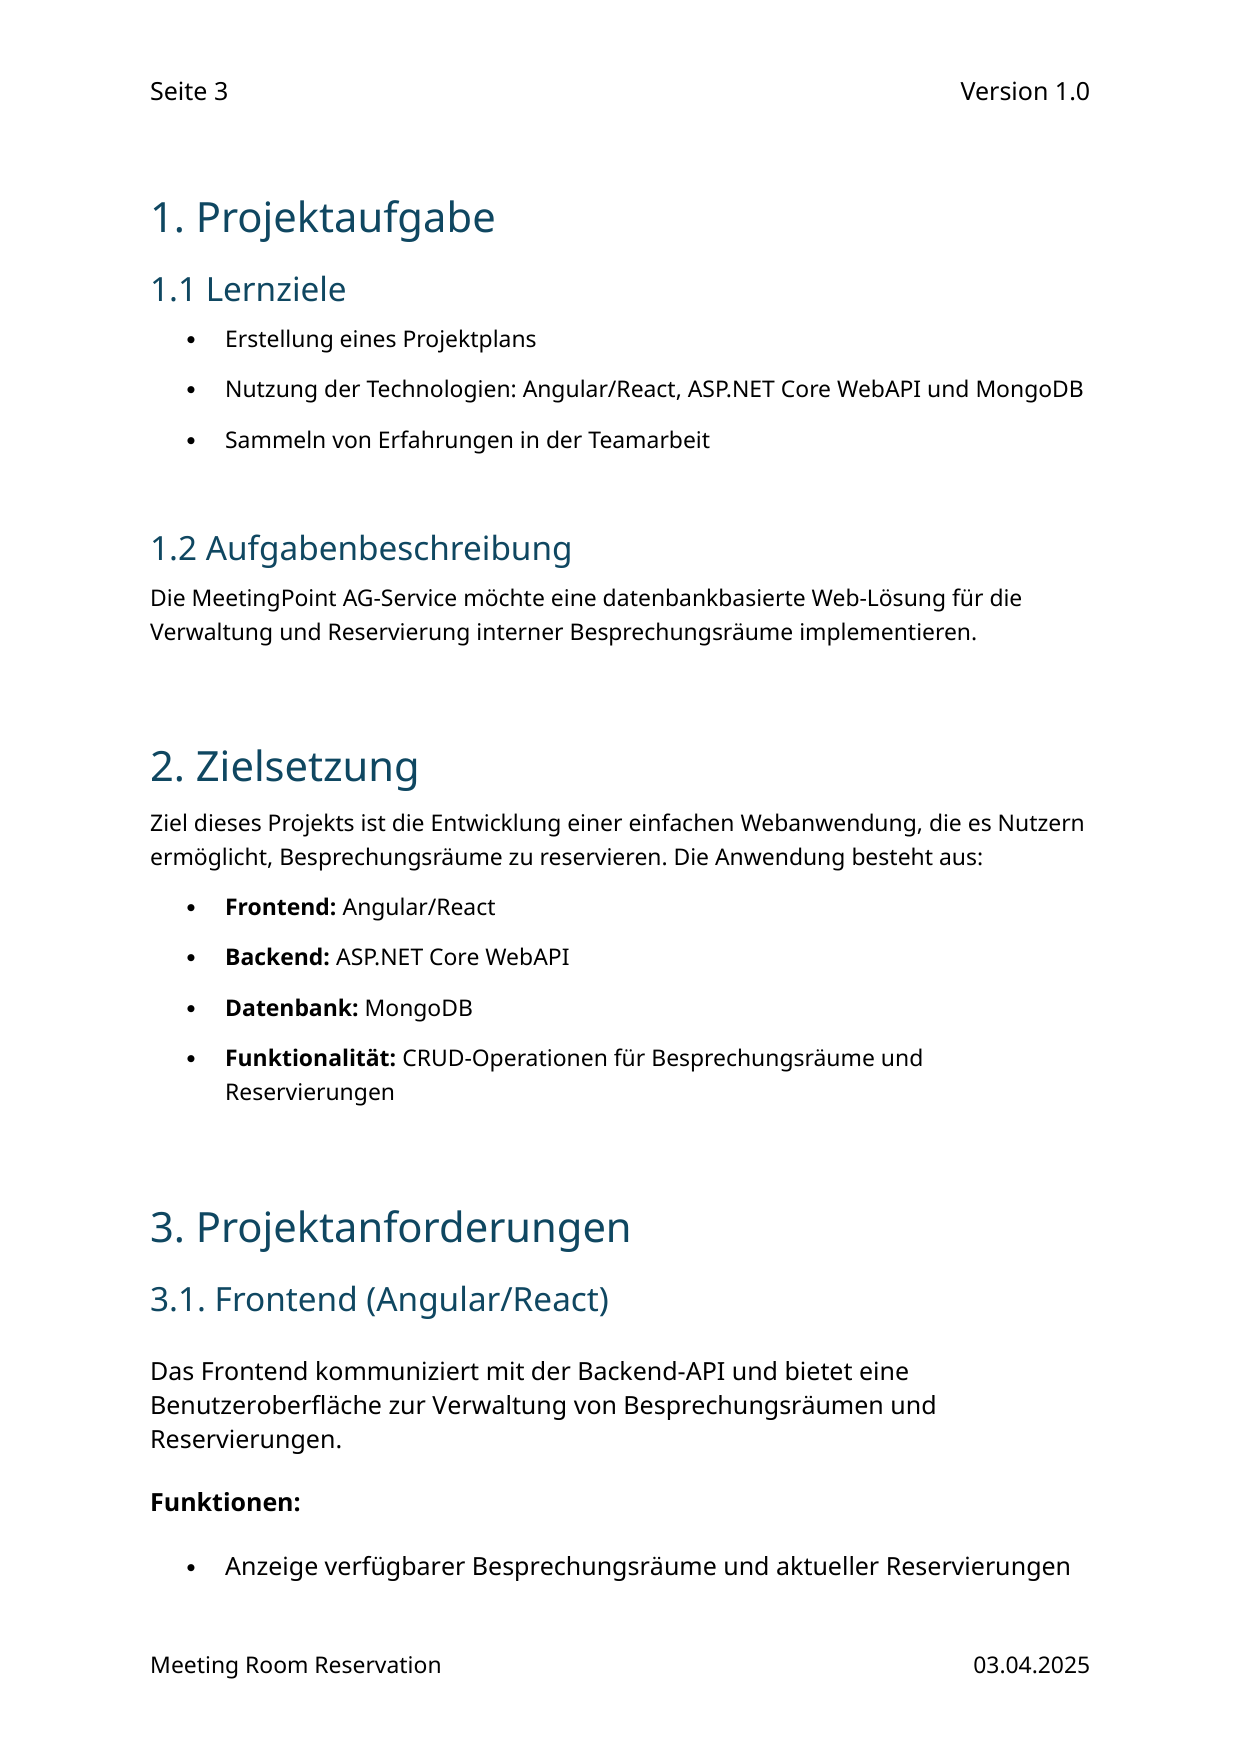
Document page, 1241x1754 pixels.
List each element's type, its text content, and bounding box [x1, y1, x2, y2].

list Backend: ASP.NET Core WebAPI [187, 941, 1090, 972]
list Funktionalität: CRUD-Operationen für Besprechungsräume und Reservierungen [187, 1042, 1090, 1107]
text Die MeetingPoint AG-Service möchte eine datenbankbasierte Web-Lösung für die Verwaltung und Reservierung interner Besprechungsräume implementieren. [150, 582, 1090, 647]
subtitle 1.1 Lernziele [150, 265, 1090, 311]
text Funktionen: [150, 1485, 1090, 1519]
list Frontend: Angular/React [187, 891, 1090, 922]
list Anzeige verfügbarer Besprechungsräume und aktueller Reservierungen [187, 1548, 1090, 1582]
subtitle 1. Projektaufgabe [150, 187, 1090, 244]
list Erstellung eines Projektplans [187, 323, 1090, 354]
text Ziel dieses Projekts ist die Entwicklung einer einfachen Webanwendung, die es Nutzern ermöglicht, Besprechungsräume zu reservieren. Die Anwendung besteht aus: [150, 807, 1090, 872]
list Nutzung der Technologien: Angular/React, ASP.NET Core WebAPI und MongoDB [187, 373, 1090, 404]
list Sammeln von Erfahrungen in der Teamarbeit [187, 423, 1090, 455]
subtitle 1.2 Aufgabenbeschreibung [150, 524, 1090, 570]
subtitle 3.1. Frontend (Angular/React) [150, 1275, 1090, 1321]
list Datenbank: MongoDB [187, 992, 1090, 1023]
text Das Frontend kommuniziert mit der Backend-API und bietet eine Benutzeroberfläche zur Verwaltung von Besprechungsräumen und Reservierungen. [150, 1353, 1090, 1456]
subtitle 3. Projektanforderungen [150, 1197, 1090, 1254]
subtitle 2. Zielsetzung [150, 737, 1090, 794]
